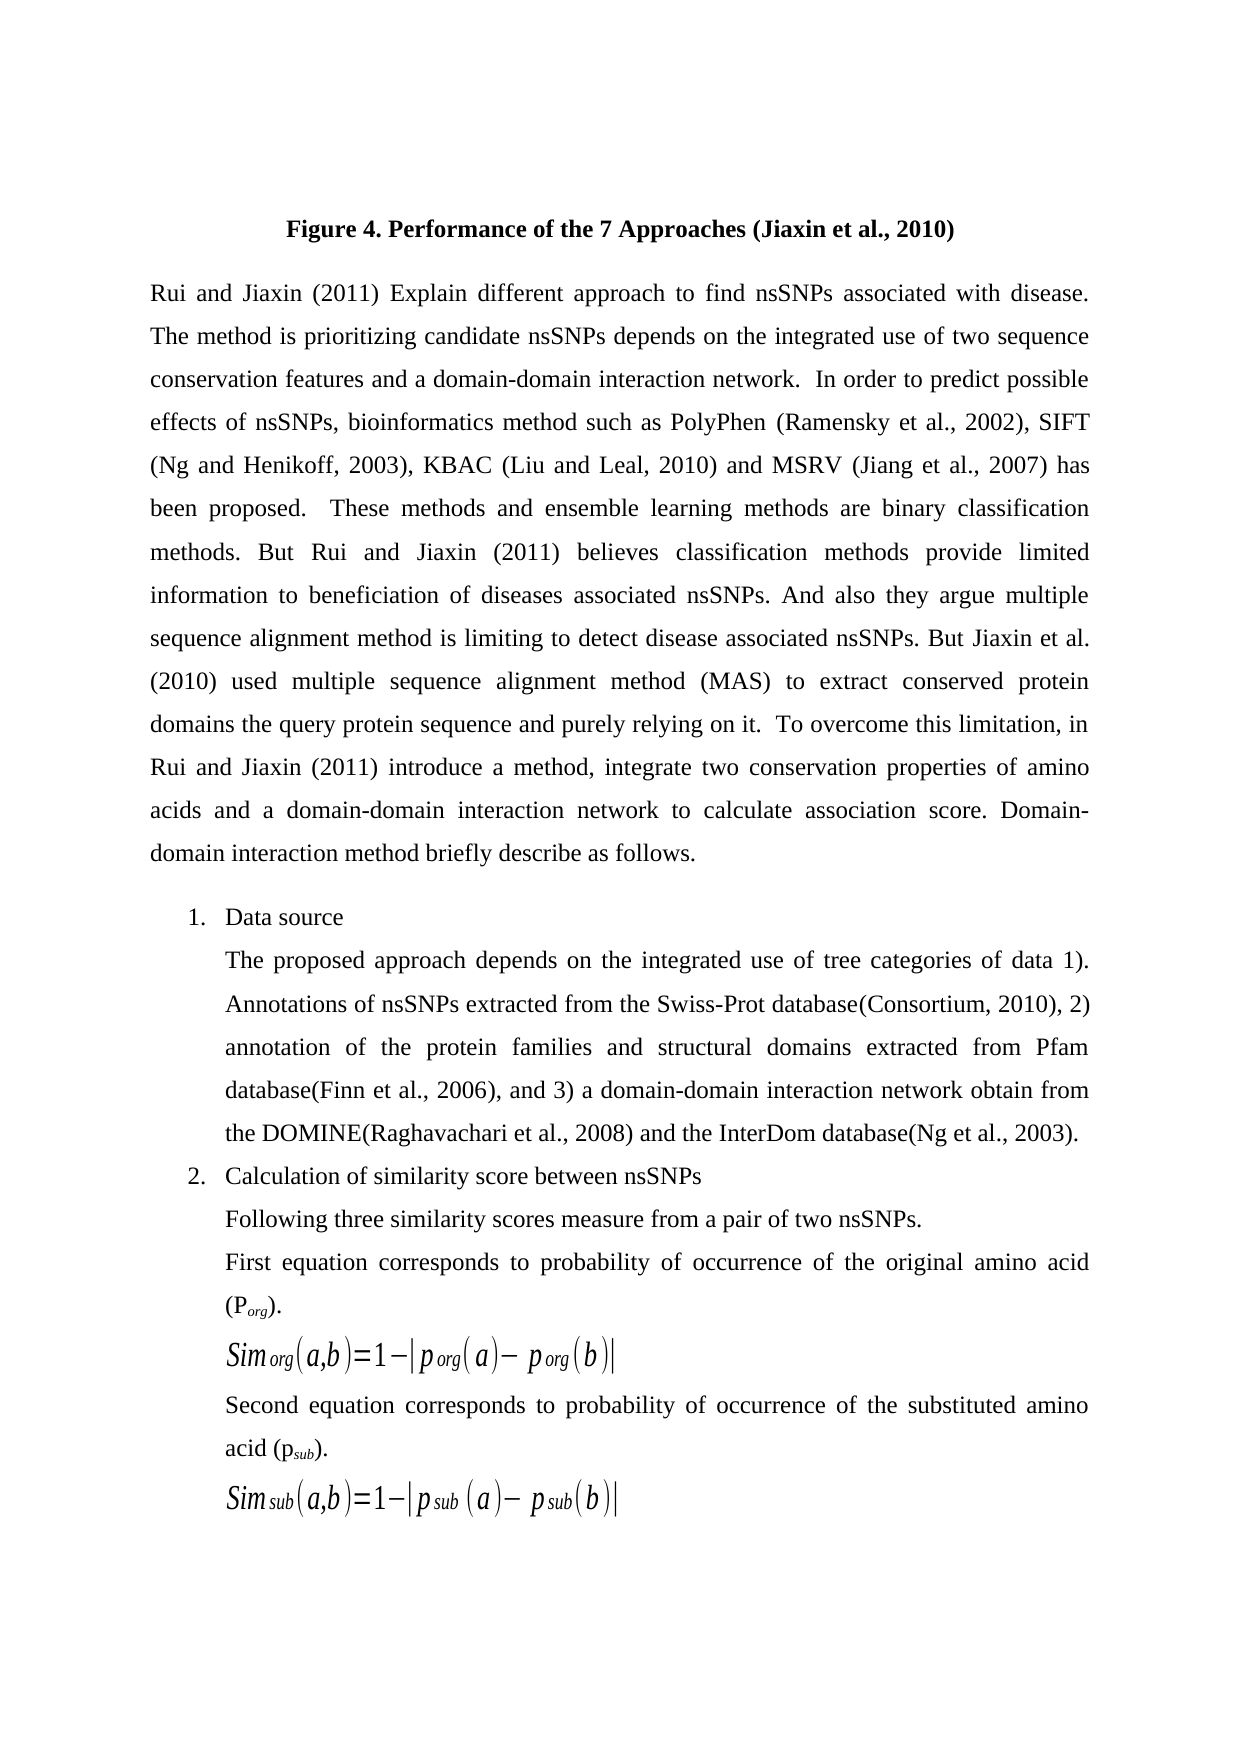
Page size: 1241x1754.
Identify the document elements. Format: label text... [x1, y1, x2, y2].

list First equation corresponds to probability of occurrence of the original amino acid (Porg). [225, 1247, 1090, 1319]
list Data source [187, 902, 1090, 931]
text Figure 4. Performance of the 7 Approaches (Jiaxin et al., 2010) [150, 214, 1090, 243]
text Rui and Jiaxin (2011) Explain different approach to find nsSNPs associated with disease. The method is prioritizing candidate nsSNPs depends on the integrated use of two sequence conservation features and a domain-domain interaction network. In order to predict possible effects of nsSNPs, bioinformatics method such as PolyPhen (Ramensky et al., 2002), SIFT (Ng and Henikoff, 2003), KBAC (Liu and Leal, 2010) and MSRV (Jiang et al., 2007) has been proposed. These methods and ensemble learning methods are binary classification methods. But Rui and Jiaxin (2011) believes classification methods provide limited information to beneficiation of diseases associated nsSNPs. And also they argue multiple sequence alignment method is limiting to detect disease associated nsSNPs. But Jiaxin et al. (2010) used multiple sequence alignment method (MAS) to extract conserved protein domains the query protein sequence and purely relying on it. To overcome this limitation, in Rui and Jiaxin (2011) introduce a method, integrate two conservation properties of amino acids and a domain-domain interaction network to calculate association score. Domain-domain interaction method briefly describe as follows. [150, 278, 1090, 867]
list Calculation of similarity score between nsSNPs [187, 1161, 1090, 1190]
list Following three similarity scores measure from a pair of two nsSNPs. [225, 1204, 1090, 1233]
list Second equation corresponds to probability of occurrence of the substituted amino acid (psub). [225, 1390, 1090, 1462]
list The proposed approach depends on the integrated use of tree categories of data 1). Annotations of nsSNPs extracted from the Swiss-Prot database(Consortium, 2010), 2) annotation of the protein families and structural domains extracted from Pfam database(Finn et al., 2006), and 3) a domain-domain interaction network obtain from the DOMINE(Raghavachari et al., 2008) and the InterDom database(Ng et al., 2003). [225, 946, 1090, 1147]
